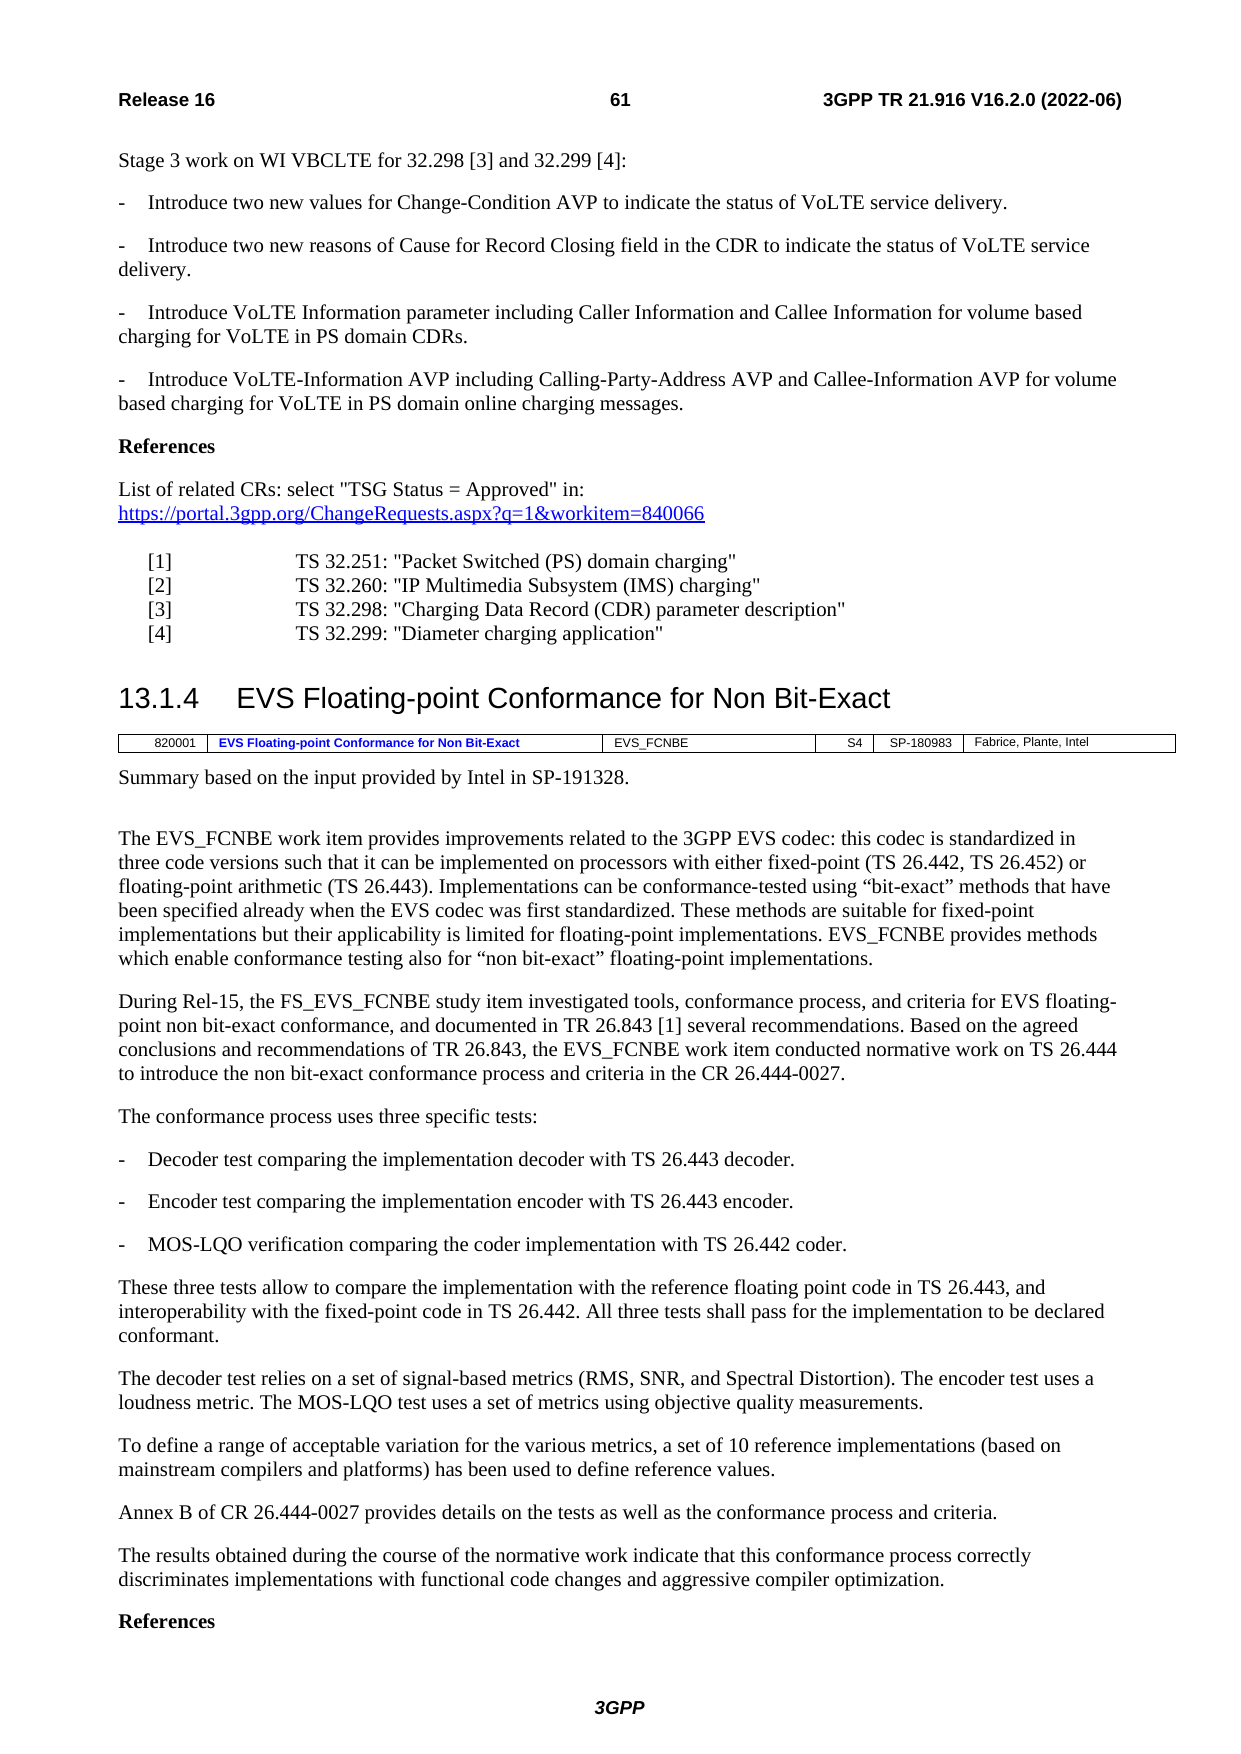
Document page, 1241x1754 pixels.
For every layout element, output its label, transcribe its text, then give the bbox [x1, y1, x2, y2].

subtitle 13.1.4 EVS Floating-point Conformance for Non Bit-Exact [118, 682, 1122, 715]
text These three tests allow to compare the implementation with the reference floating point code in TS 26.443, and interoperability with the fixed-point code in TS 26.442. All three tests shall pass for the implementation to be declared conformant. [118, 1275, 1122, 1347]
text Annex B of CR 26.444-0027 provides details on the tests as well as the conformance process and criteria. [118, 1500, 1122, 1524]
text References [118, 1609, 1122, 1633]
text The decoder test relies on a set of signal-based metrics (RMS, SNR, and Spectral Distortion). The encoder test uses a loudness metric. The MOS-LQO test uses a set of metrics using objective quality measurements. [118, 1366, 1122, 1414]
text [2] TS 32.260: "IP Multimedia Subsystem (IMS) charging" [148, 573, 1122, 597]
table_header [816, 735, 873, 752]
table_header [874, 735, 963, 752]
text - Decoder test comparing the implementation decoder with TS 26.443 decoder. [118, 1147, 1122, 1171]
text - MOS-LQO verification comparing the coder implementation with TS 26.442 coder. [118, 1232, 1122, 1256]
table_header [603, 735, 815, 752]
text To define a range of acceptable variation for the various metrics, a set of 10 reference implementations (based on mainstream compilers and platforms) has been used to define reference values. [118, 1433, 1122, 1481]
subtitle Summary based on the input provided by Intel in SP-191328. [118, 765, 1122, 789]
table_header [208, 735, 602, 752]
text During Rel-15, the FS_EVS_FCNBE study item investigated tools, conformance process, and criteria for EVS floating-point non bit-exact conformance, and documented in TR 26.843 [1] several recommendations. Based on the agreed conclusions and recommendations of TR 26.843, the EVS_FCNBE work item conducted normative work on TS 26.444 to introduce the non bit-exact conformance process and criteria in the CR 26.444-0027. [118, 989, 1122, 1085]
text - Introduce two new reasons of Cause for Record Closing field in the CDR to indicate the status of VoLTE service delivery. [118, 233, 1122, 281]
text The results obtained during the course of the normative work indicate that this conformance process correctly discriminates implementations with functional code changes and aggressive compiler optimization. [118, 1543, 1122, 1591]
text List of related CRs: select "TSG Status = Approved" in: https://portal.3gpp.org/ChangeRequests.aspx?q=1&workitem=840066 [118, 477, 1122, 525]
text The EVS_FCNBE work item provides improvements related to the 3GPP EVS codec: this codec is standardized in three code versions such that it can be implemented on processors with either fixed-point (TS 26.442, TS 26.452) or floating-point arithmetic (TS 26.443). Implementations can be conformance-tested using “bit-exact” methods that have been specified already when the EVS codec was first standardized. These methods are suitable for fixed-point implementations but their applicability is limited for floating-point implementations. EVS_FCNBE provides methods which enable conformance testing also for “non bit-exact” floating-point implementations. [118, 826, 1122, 970]
text - Introduce VoLTE-Information AVP including Calling-Party-Address AVP and Callee-Information AVP for volume based charging for VoLTE in PS domain online charging messages. [118, 367, 1122, 415]
text The conformance process uses three specific tests: [118, 1104, 1122, 1128]
text References [118, 434, 1122, 458]
text - Introduce two new values for Change-Condition AVP to indicate the status of VoLTE service delivery. [118, 190, 1122, 214]
text [4] TS 32.299: "Diameter charging application" [148, 621, 1122, 645]
text - Encoder test comparing the implementation encoder with TS 26.443 encoder. [118, 1189, 1122, 1213]
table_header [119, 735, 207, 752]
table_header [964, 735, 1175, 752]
text [1] TS 32.251: "Packet Switched (PS) domain charging" [148, 549, 1122, 573]
text - Introduce VoLTE Information parameter including Caller Information and Callee Information for volume based charging for VoLTE in PS domain CDRs. [118, 300, 1122, 348]
text [3] TS 32.298: "Charging Data Record (CDR) parameter description" [148, 597, 1122, 621]
text Stage 3 work on WI VBCLTE for 32.298 [3] and 32.299 [4]: [118, 147, 1122, 172]
